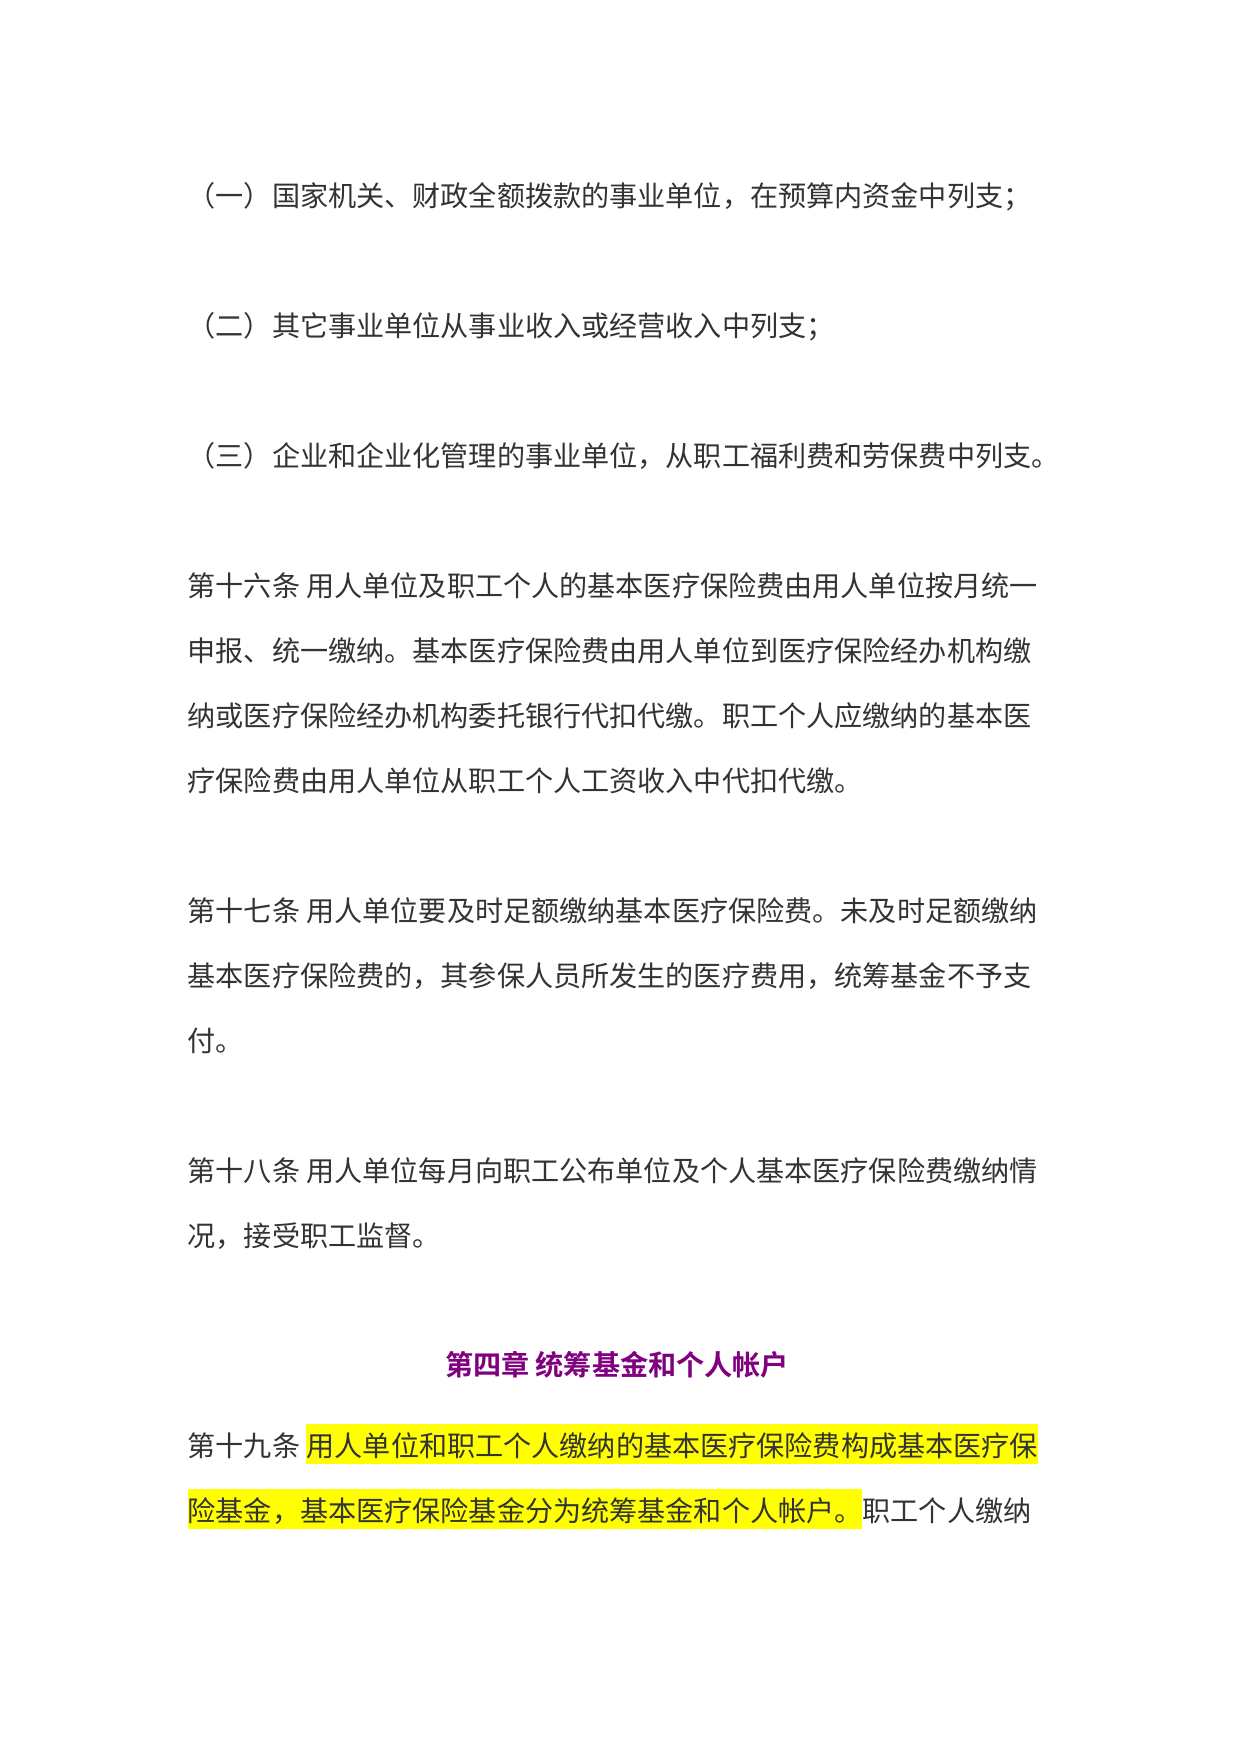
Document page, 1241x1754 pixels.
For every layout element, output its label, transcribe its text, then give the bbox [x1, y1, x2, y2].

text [187, 162, 1053, 1267]
text 第四章 统筹基金和个人帐户 [187, 1331, 1053, 1396]
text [187, 1411, 1053, 1541]
